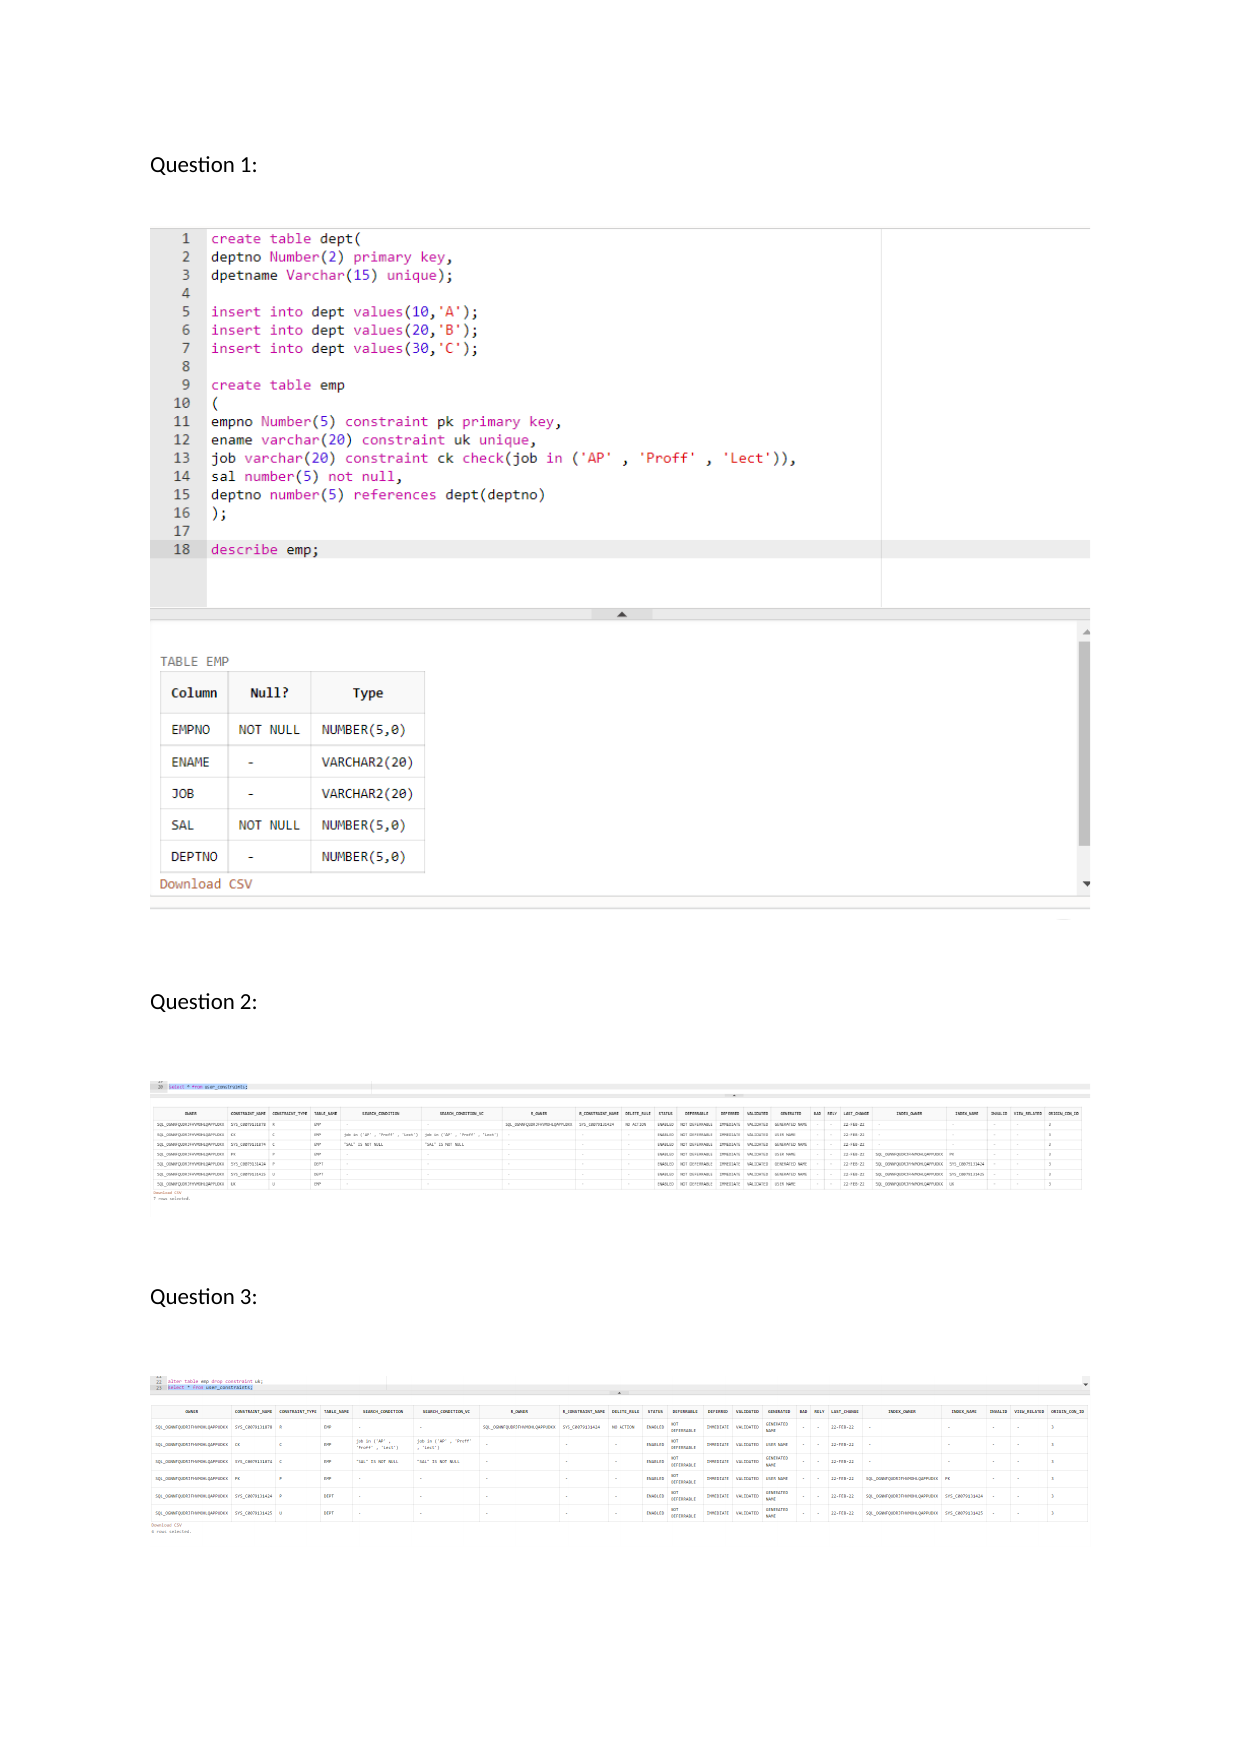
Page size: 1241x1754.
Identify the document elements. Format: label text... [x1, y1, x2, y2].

picture [150, 1376, 1091, 1547]
picture [150, 226, 1091, 920]
text Question 2: [150, 987, 1090, 1015]
text Question 3: [150, 1282, 1090, 1310]
picture [150, 1081, 1091, 1217]
text Question 1: [150, 150, 1090, 178]
